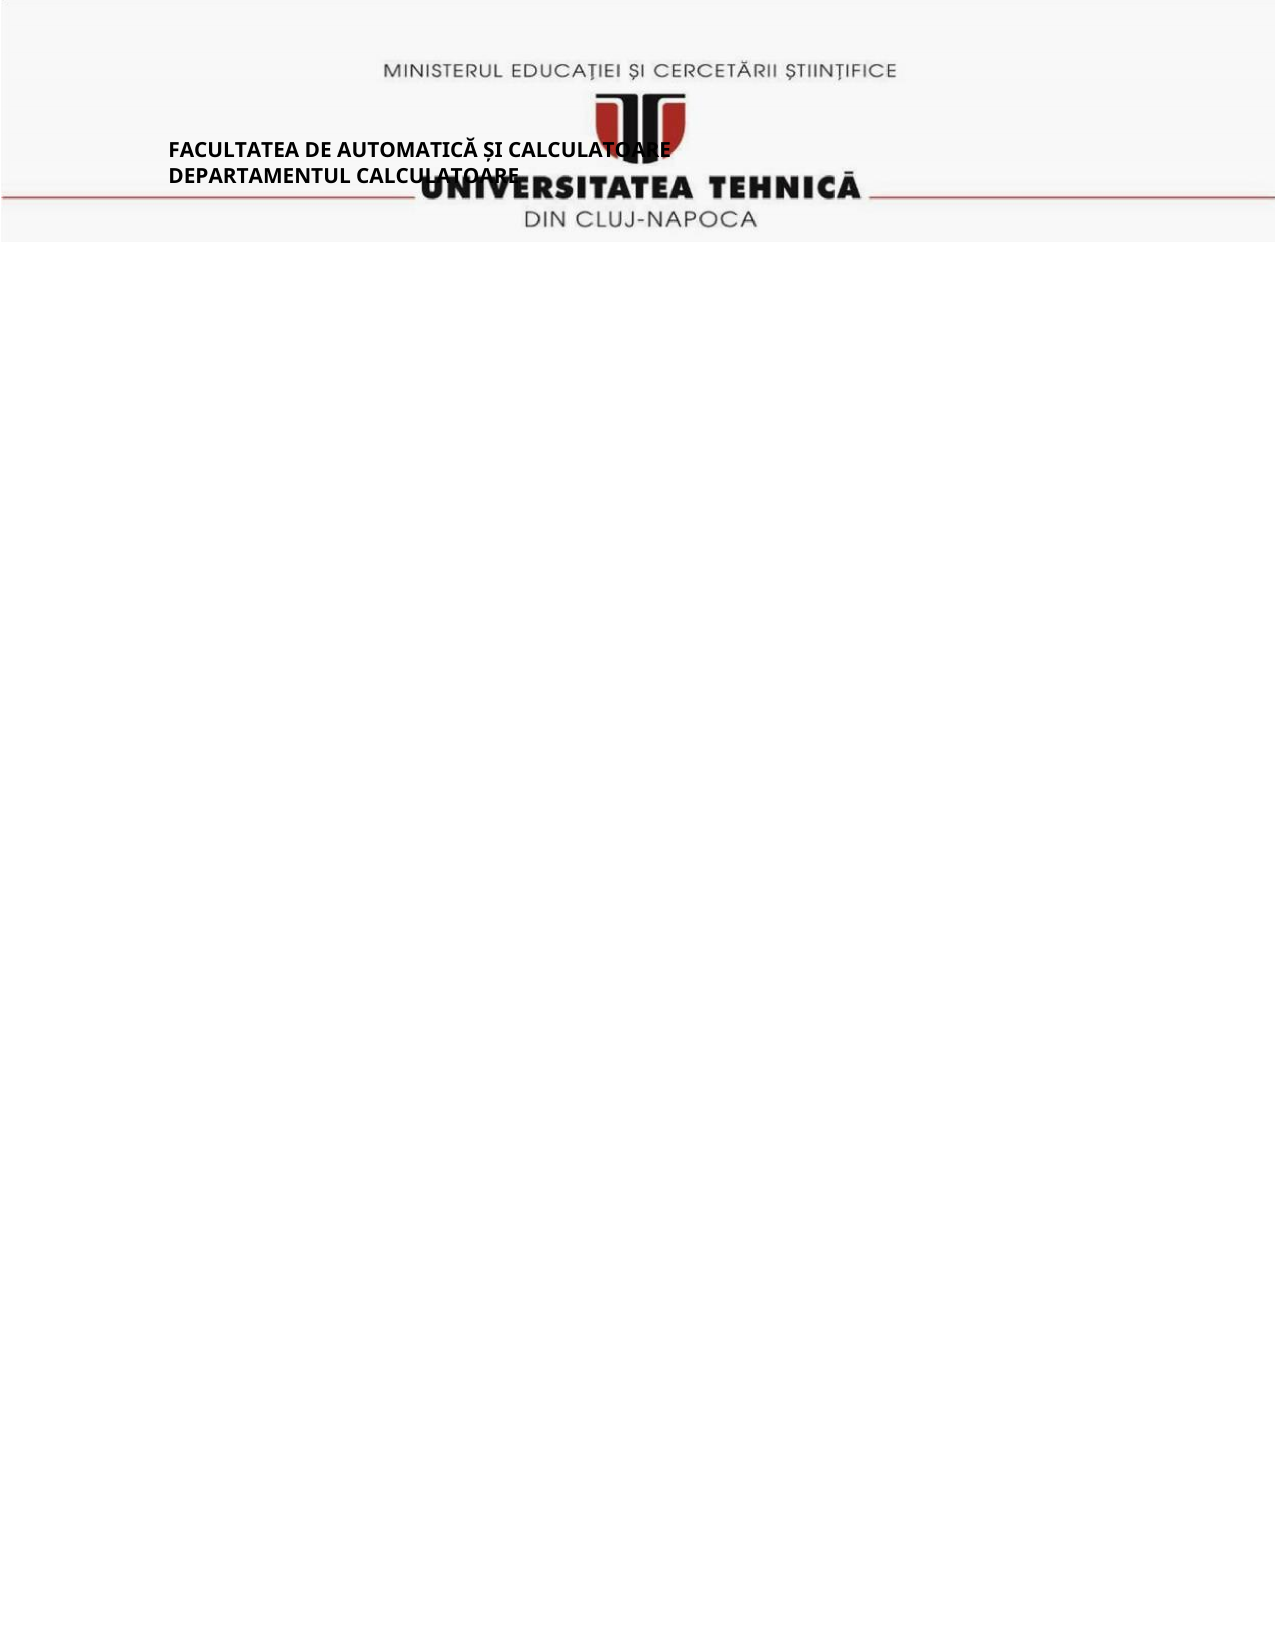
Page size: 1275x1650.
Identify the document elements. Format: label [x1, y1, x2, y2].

picture [0, 0, 1275, 242]
